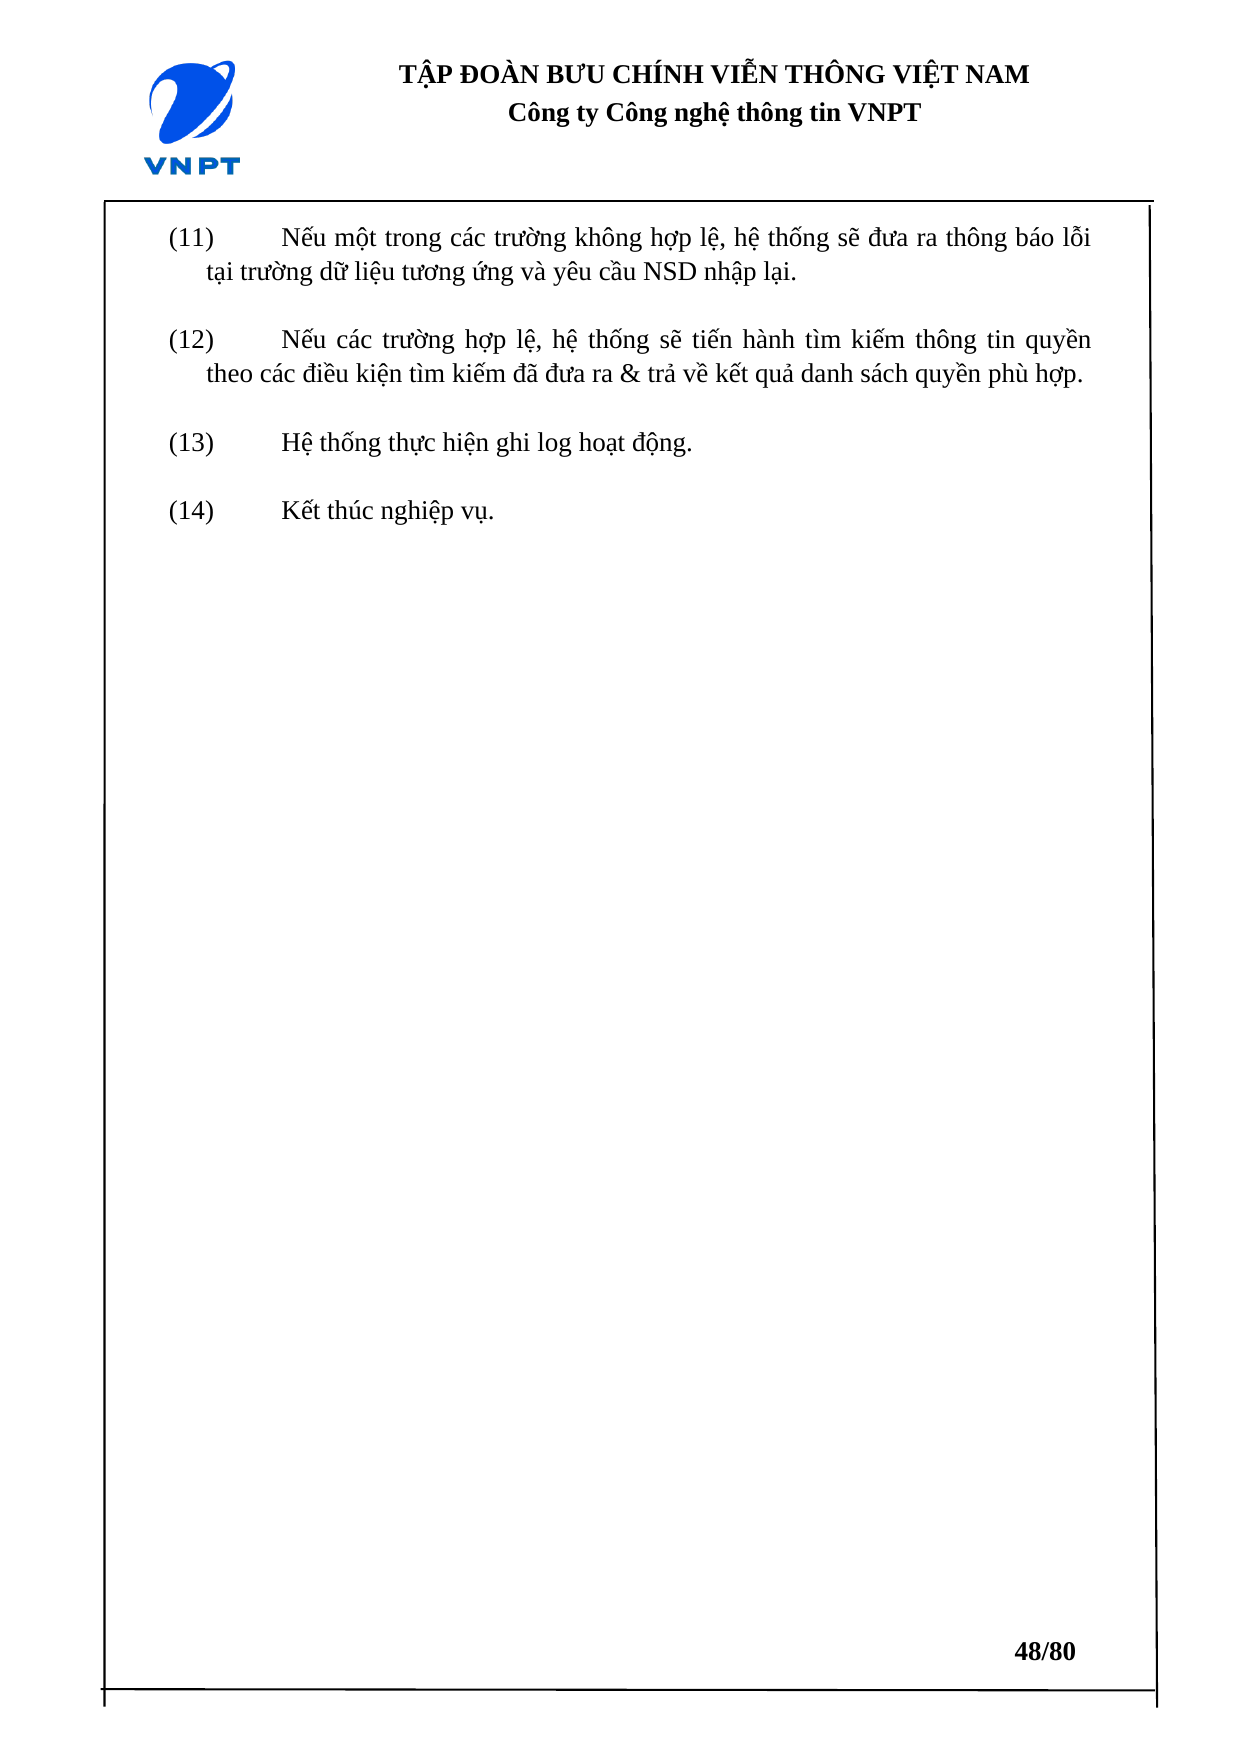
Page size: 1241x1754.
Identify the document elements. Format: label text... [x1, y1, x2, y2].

list Kết thúc nghiệp vụ. [169, 494, 1093, 525]
list Nếu một trong các trường không hợp lệ, hệ thống sẽ đưa ra thông báo lỗi tại trường dữ liệu tương ứng và yêu cầu NSD nhập lại. [169, 221, 1093, 286]
list Nếu các trường hợp lệ, hệ thống sẽ tiến hành tìm kiếm thông tin quyền theo các điều kiện tìm kiếm đã đưa ra & trả về kết quả danh sách quyền phù hợp. [169, 323, 1093, 389]
list Hệ thống thực hiện ghi log hoạt động. [169, 426, 1093, 457]
picture [139, 58, 243, 178]
